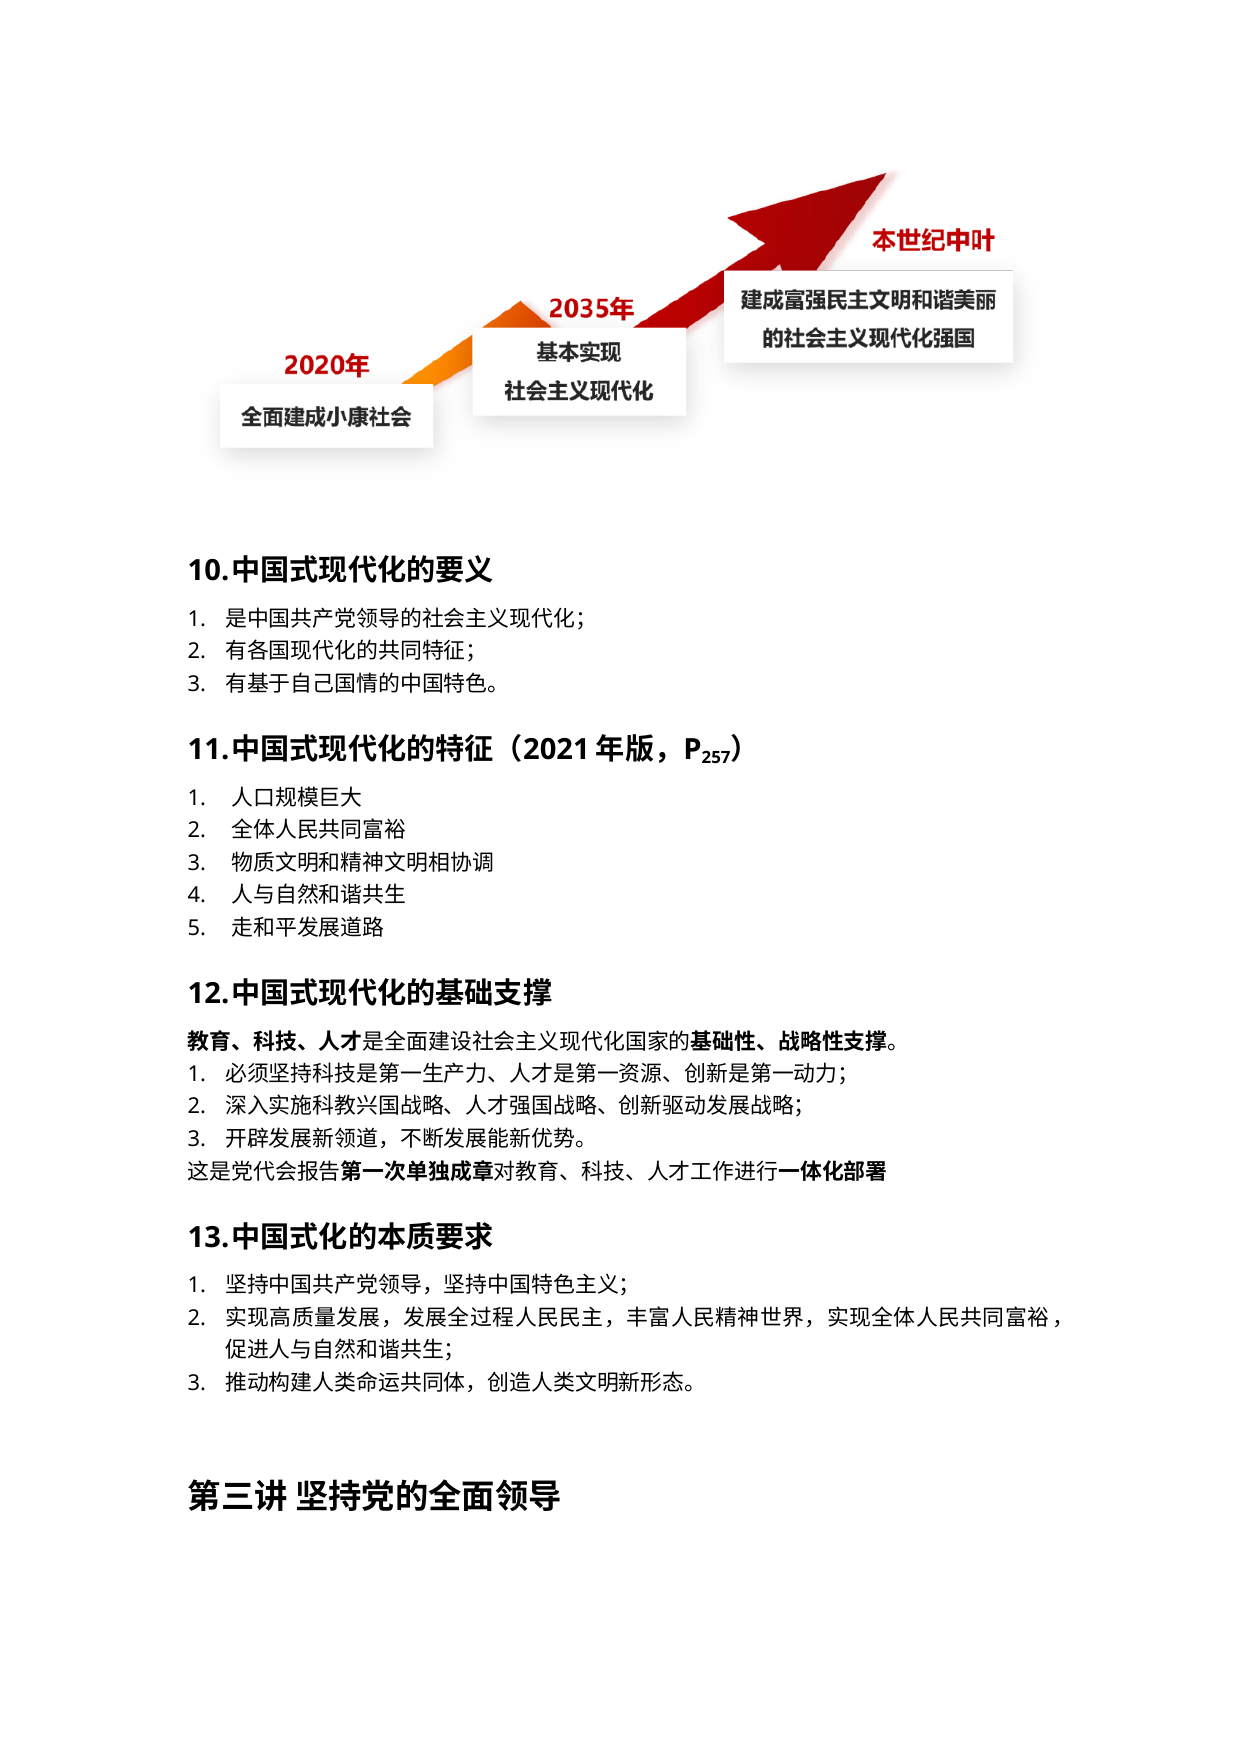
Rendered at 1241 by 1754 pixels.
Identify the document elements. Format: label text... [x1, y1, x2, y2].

list 是中国共产党领导的社会主义现代化； [187, 601, 1053, 633]
list 推动构建人类命运共同体，创造人类文明新形态。 [187, 1364, 1053, 1397]
text 第三讲 坚持党的全面领导 [187, 1462, 1053, 1527]
list 人口规模巨大 [187, 779, 1053, 812]
list 有基于自己国情的中国特色。 [187, 666, 1053, 698]
list 中国式现代化的特征（2021年版，P257） [187, 714, 1053, 779]
list 全体人民共同富裕 [187, 812, 1053, 844]
picture [187, 162, 1052, 491]
list 中国式现代化的要义 [187, 536, 1053, 601]
list 实现高质量发展，发展全过程人民民主，丰富人民精神世界，实现全体人民共同富裕，促进人与自然和谐共生； [187, 1299, 1053, 1364]
list 中国式化的本质要求 [187, 1202, 1053, 1267]
list 走和平发展道路 [187, 909, 1053, 942]
list 必须坚持科技是第一生产力、人才是第一资源、创新是第一动力； [187, 1056, 1053, 1088]
list 中国式现代化的基础支撑 [187, 958, 1053, 1023]
list 有各国现代化的共同特征； [187, 633, 1053, 666]
text 教育、科技、人才是全面建设社会主义现代化国家的基础性、战略性支撑。 [187, 1023, 1053, 1056]
list 深入实施科教兴国战略、人才强国战略、创新驱动发展战略； [187, 1088, 1053, 1121]
list 坚持中国共产党领导，坚持中国特色主义； [187, 1267, 1053, 1299]
list 物质文明和精神文明相协调 [187, 844, 1053, 877]
text 这是党代会报告第一次单独成章对教育、科技、人才工作进行一体化部署 [187, 1153, 1053, 1186]
list 开辟发展新领道，不断发展能新优势。 [187, 1121, 1053, 1153]
list 人与自然和谐共生 [187, 877, 1053, 909]
